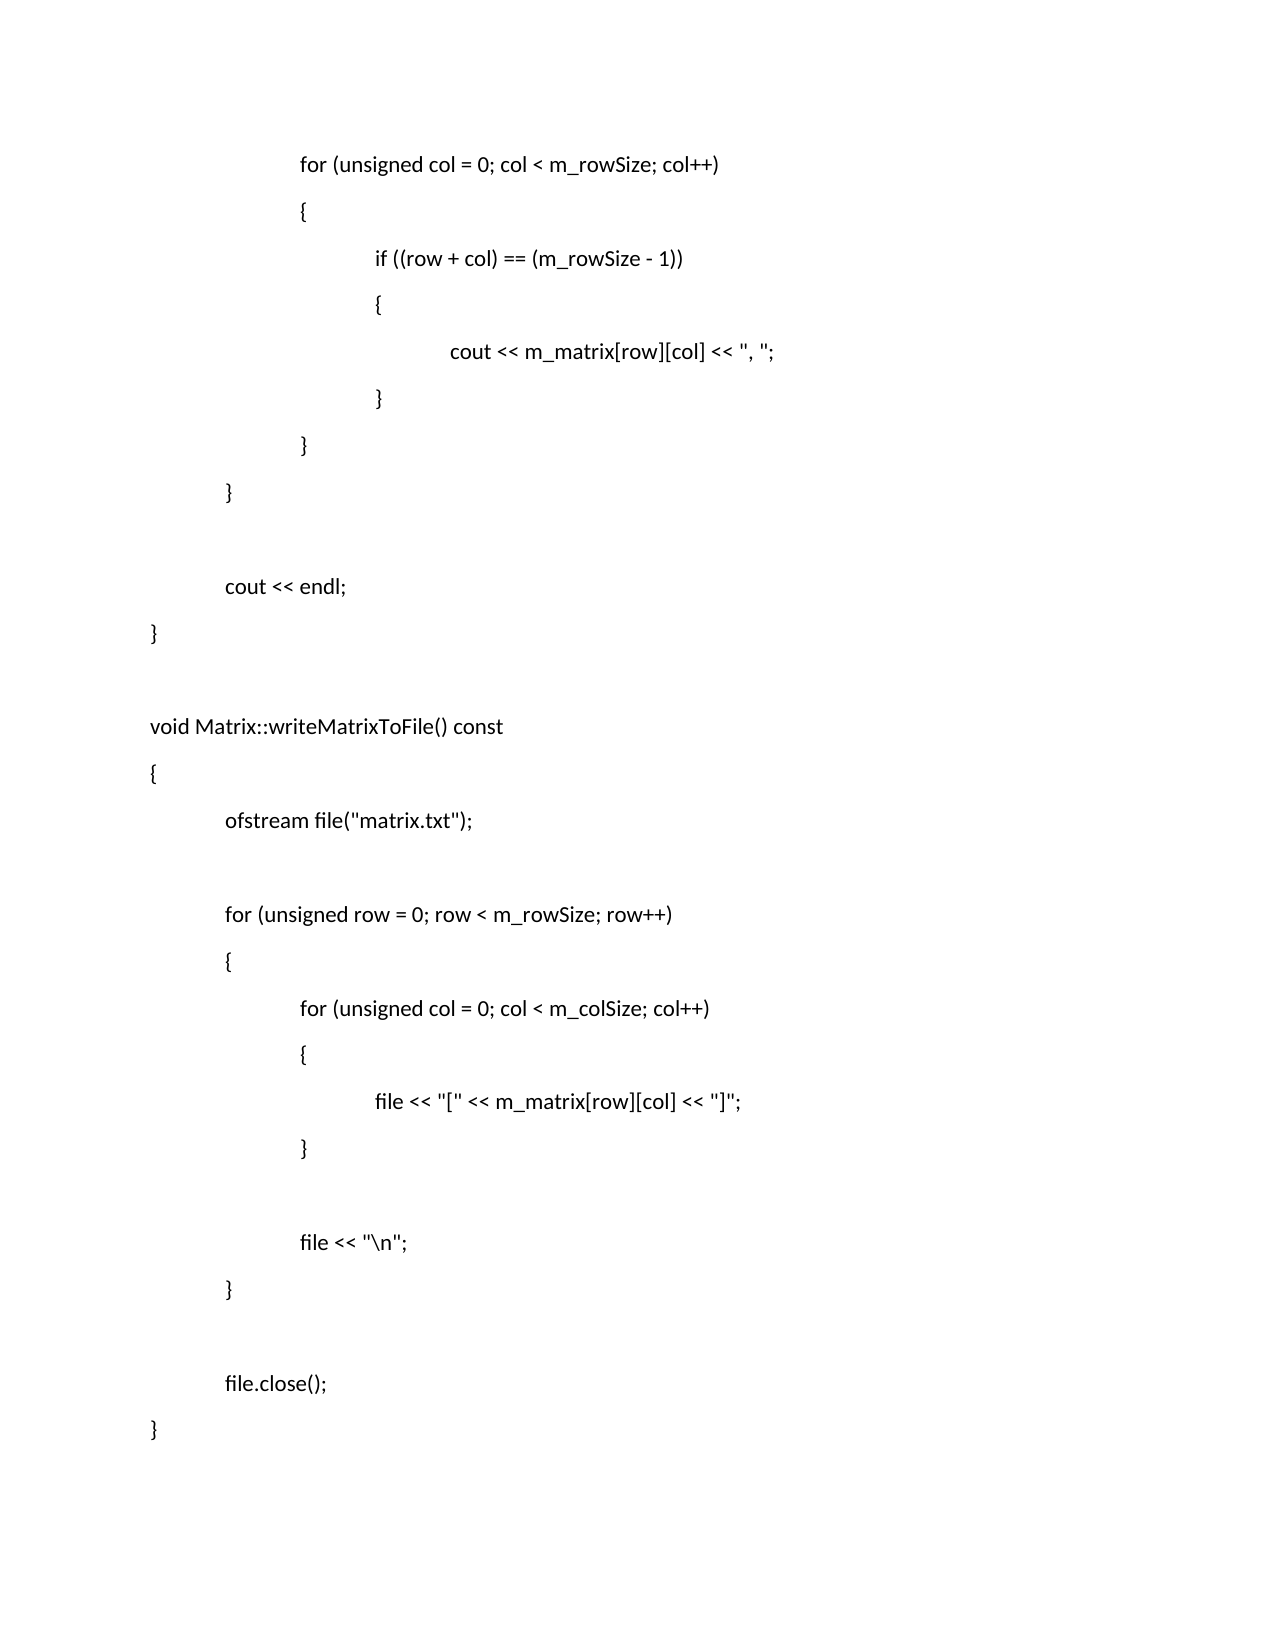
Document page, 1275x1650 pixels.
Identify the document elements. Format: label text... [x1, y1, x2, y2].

text if ((row + col) == (m_rowSize - 1)) [150, 244, 1125, 272]
text } [150, 1134, 1125, 1162]
text for (unsigned col = 0; col < m_colSize; col++) [150, 994, 1125, 1022]
text cout << endl; [150, 572, 1125, 600]
text cout << m_matrix[row][col] << ", "; [150, 337, 1125, 366]
text { [150, 1041, 1125, 1069]
text } [150, 1275, 1125, 1303]
text { [150, 291, 1125, 319]
text file << "[" << m_matrix[row][col] << "]"; [150, 1087, 1125, 1116]
text } [150, 431, 1125, 459]
text for (unsigned col = 0; col < m_rowSize; col++) [150, 150, 1125, 178]
text void Matrix::writeMatrixToFile() const [150, 712, 1125, 741]
text { [150, 759, 1125, 787]
text for (unsigned row = 0; row < m_rowSize; row++) [150, 900, 1125, 928]
text } [150, 1416, 1125, 1444]
text { [150, 947, 1125, 975]
text } [150, 478, 1125, 506]
text file << "\n"; [150, 1228, 1125, 1256]
text } [150, 619, 1125, 647]
text } [150, 384, 1125, 412]
text file.close(); [150, 1369, 1125, 1397]
text ofstream file("matrix.txt"); [150, 806, 1125, 834]
text { [150, 197, 1125, 225]
